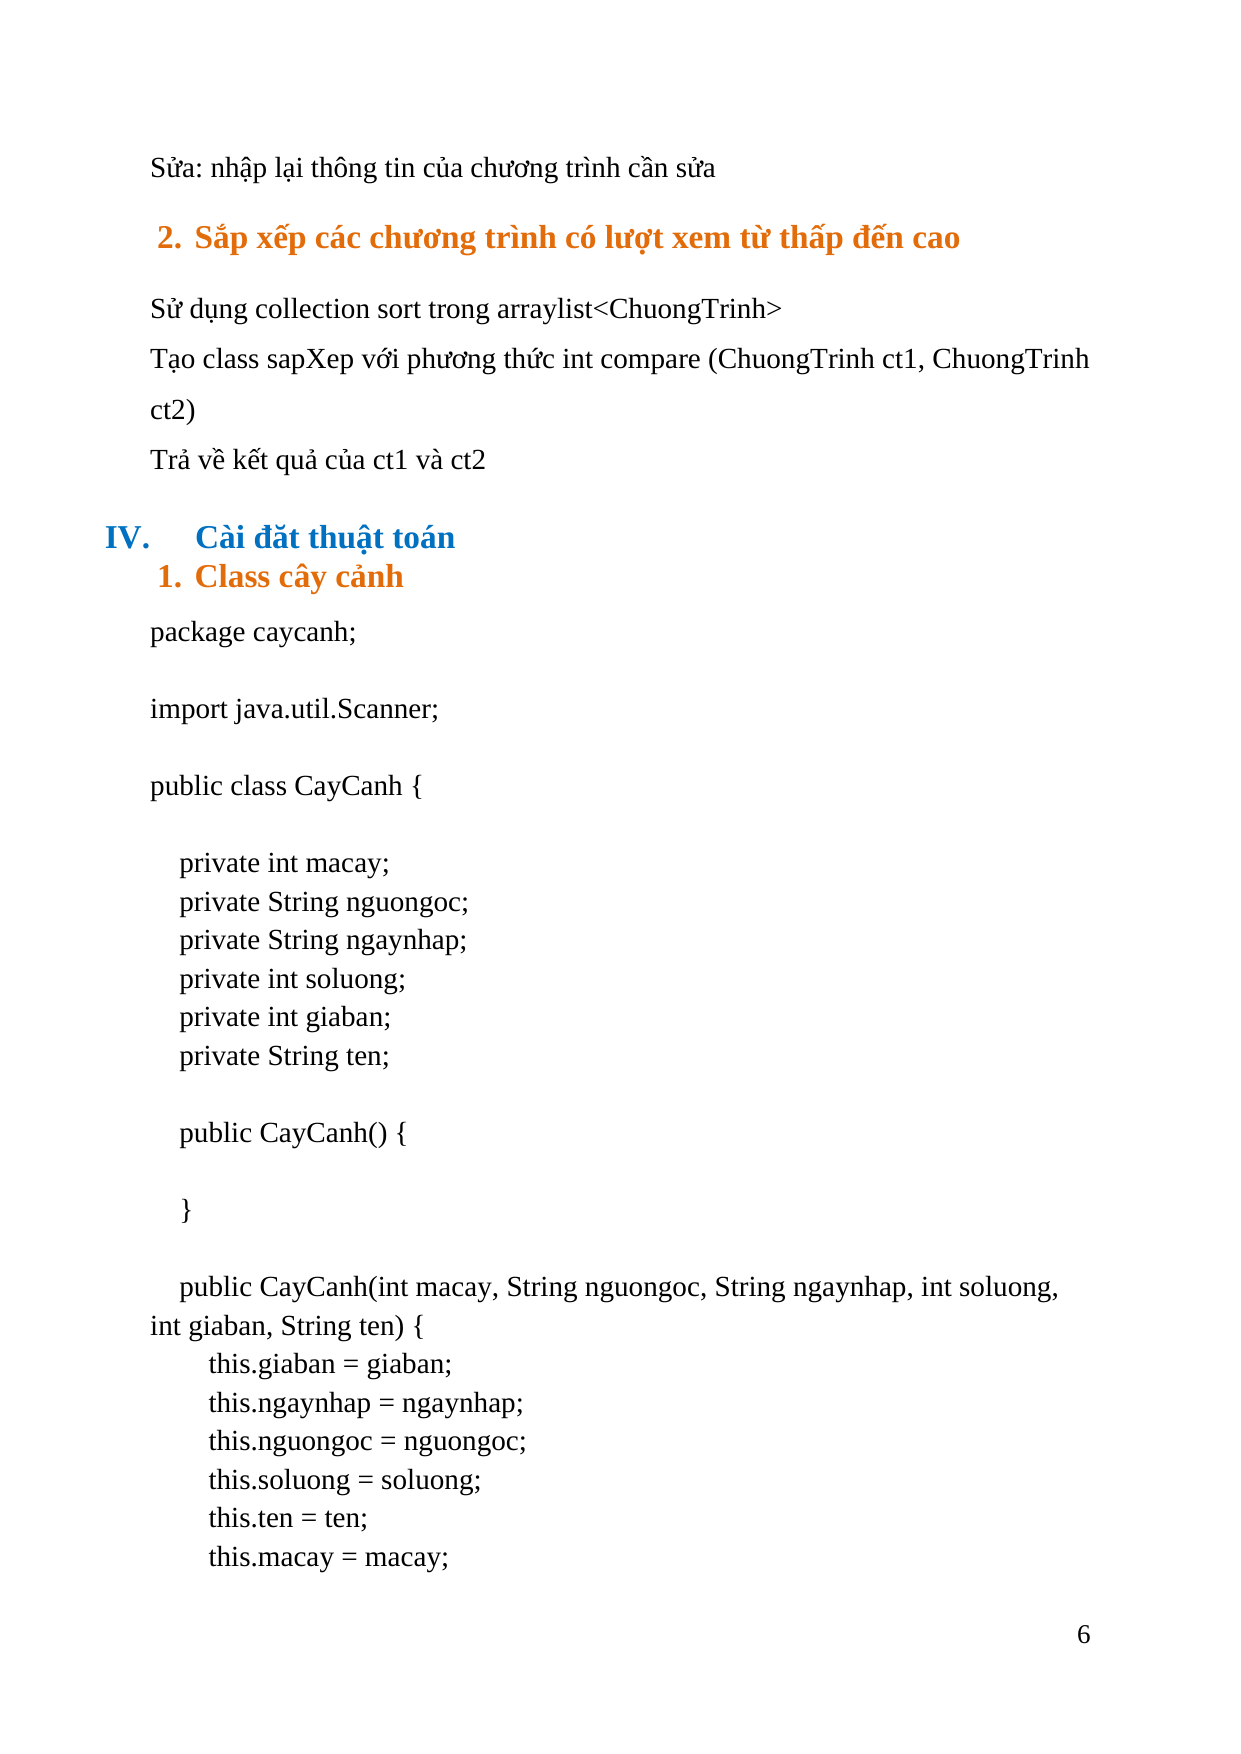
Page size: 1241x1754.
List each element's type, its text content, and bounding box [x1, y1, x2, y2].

text this.soluong = soluong; [150, 1462, 1090, 1495]
text import java.util.Scanner; [150, 691, 1090, 724]
text private int giaban; [150, 999, 1090, 1033]
text this.macay = macay; [150, 1539, 1090, 1572]
text package caycanh; [150, 614, 1090, 647]
text public CayCanh() { [150, 1115, 1090, 1148]
text this.ngaynhap = ngaynhap; [150, 1385, 1090, 1418]
text Sửa: nhập lại thông tin của chương trình cần sửa [150, 150, 1090, 183]
text Sử dụng collection sort trong arraylist<ChuongTrinh> [150, 291, 1090, 325]
list Sắp xếp các chương trình có lượt xem từ thấp đến cao [157, 217, 1090, 255]
list Class cây cảnh [157, 556, 1090, 594]
text this.nguongoc = nguongoc; [150, 1423, 1090, 1457]
text public class CayCanh { [150, 768, 1090, 802]
text this.giaban = giaban; [150, 1346, 1090, 1380]
subtitle Cài đăt thuật toán [150, 517, 1090, 556]
text this.ten = ten; [150, 1500, 1090, 1534]
text private String ngaynhap; [150, 922, 1090, 956]
text public CayCanh(int macay, String nguongoc, String ngaynhap, int soluong, int giaban, String ten) { [150, 1269, 1090, 1341]
text private String nguongoc; [150, 884, 1090, 917]
text Trả về kết quả của ct1 và ct2 [150, 442, 1090, 476]
text } [150, 1192, 1090, 1226]
text private int macay; [150, 845, 1090, 879]
text private int soluong; [150, 961, 1090, 994]
text Tạo class sapXep với phương thức int compare (ChuongTrinh ct1, ChuongTrinh ct2) [150, 342, 1090, 425]
text private String ten; [150, 1038, 1090, 1071]
